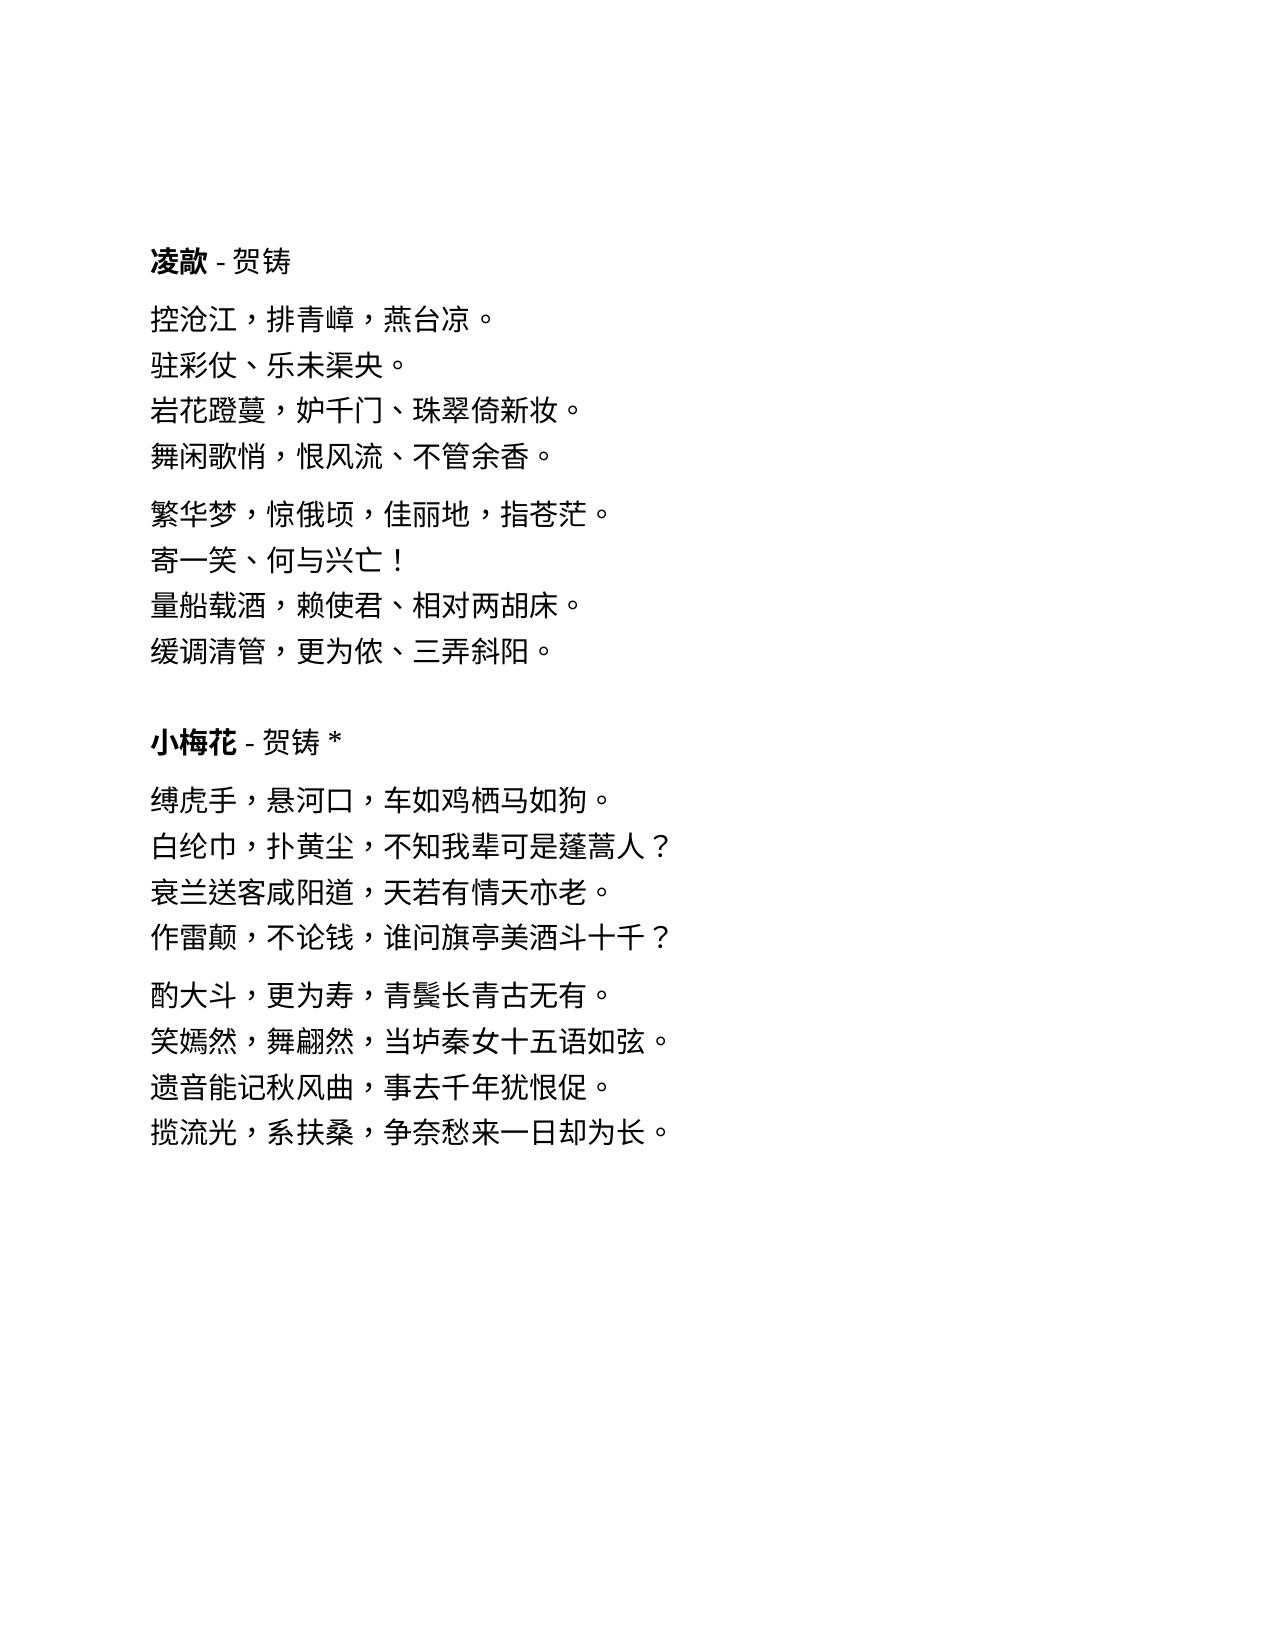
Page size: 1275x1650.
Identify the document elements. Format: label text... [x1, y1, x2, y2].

text 繁华梦，惊俄顷，佳丽地，指苍茫。 [150, 494, 1125, 534]
text 量船载酒，赖使君、相对两胡床。 [150, 586, 1125, 625]
text 笑嫣然，舞翩然，当垆秦女十五语如弦。 [150, 1021, 1125, 1061]
text 酌大斗，更为寿，青鬓长青古无有。 [150, 976, 1125, 1015]
text 驻彩仗、乐未渠央。 [150, 345, 1125, 385]
text 遗音能记秋风曲，事去千年犹恨促。 [150, 1067, 1125, 1107]
text 岩花蹬蔓，妒千门、珠翠倚新妆。 [150, 391, 1125, 430]
text 缓调清管，更为侬、三弄斜阳。 [150, 631, 1125, 671]
text 凌歊 - 贺铸 [150, 241, 1125, 281]
text 衰兰送客咸阳道，天若有情天亦老。 [150, 872, 1125, 912]
text 缚虎手，悬河口，车如鸡栖马如狗。 [150, 781, 1125, 820]
text 舞闲歌悄，恨风流、不管余香。 [150, 436, 1125, 476]
text 作雷颠，不论钱，谁问旗亭美酒斗十千？ [150, 917, 1125, 957]
text 白纶巾，扑黄尘，不知我辈可是蓬蒿人？ [150, 826, 1125, 866]
text 控沧江，排青嶂，燕台凉。 [150, 299, 1125, 339]
text 寄一笑、何与兴亡！ [150, 540, 1125, 580]
text 小梅花 - 贺铸 * [150, 722, 1125, 762]
text 揽流光，系扶桑，争奈愁来一日却为长。 [150, 1112, 1125, 1152]
